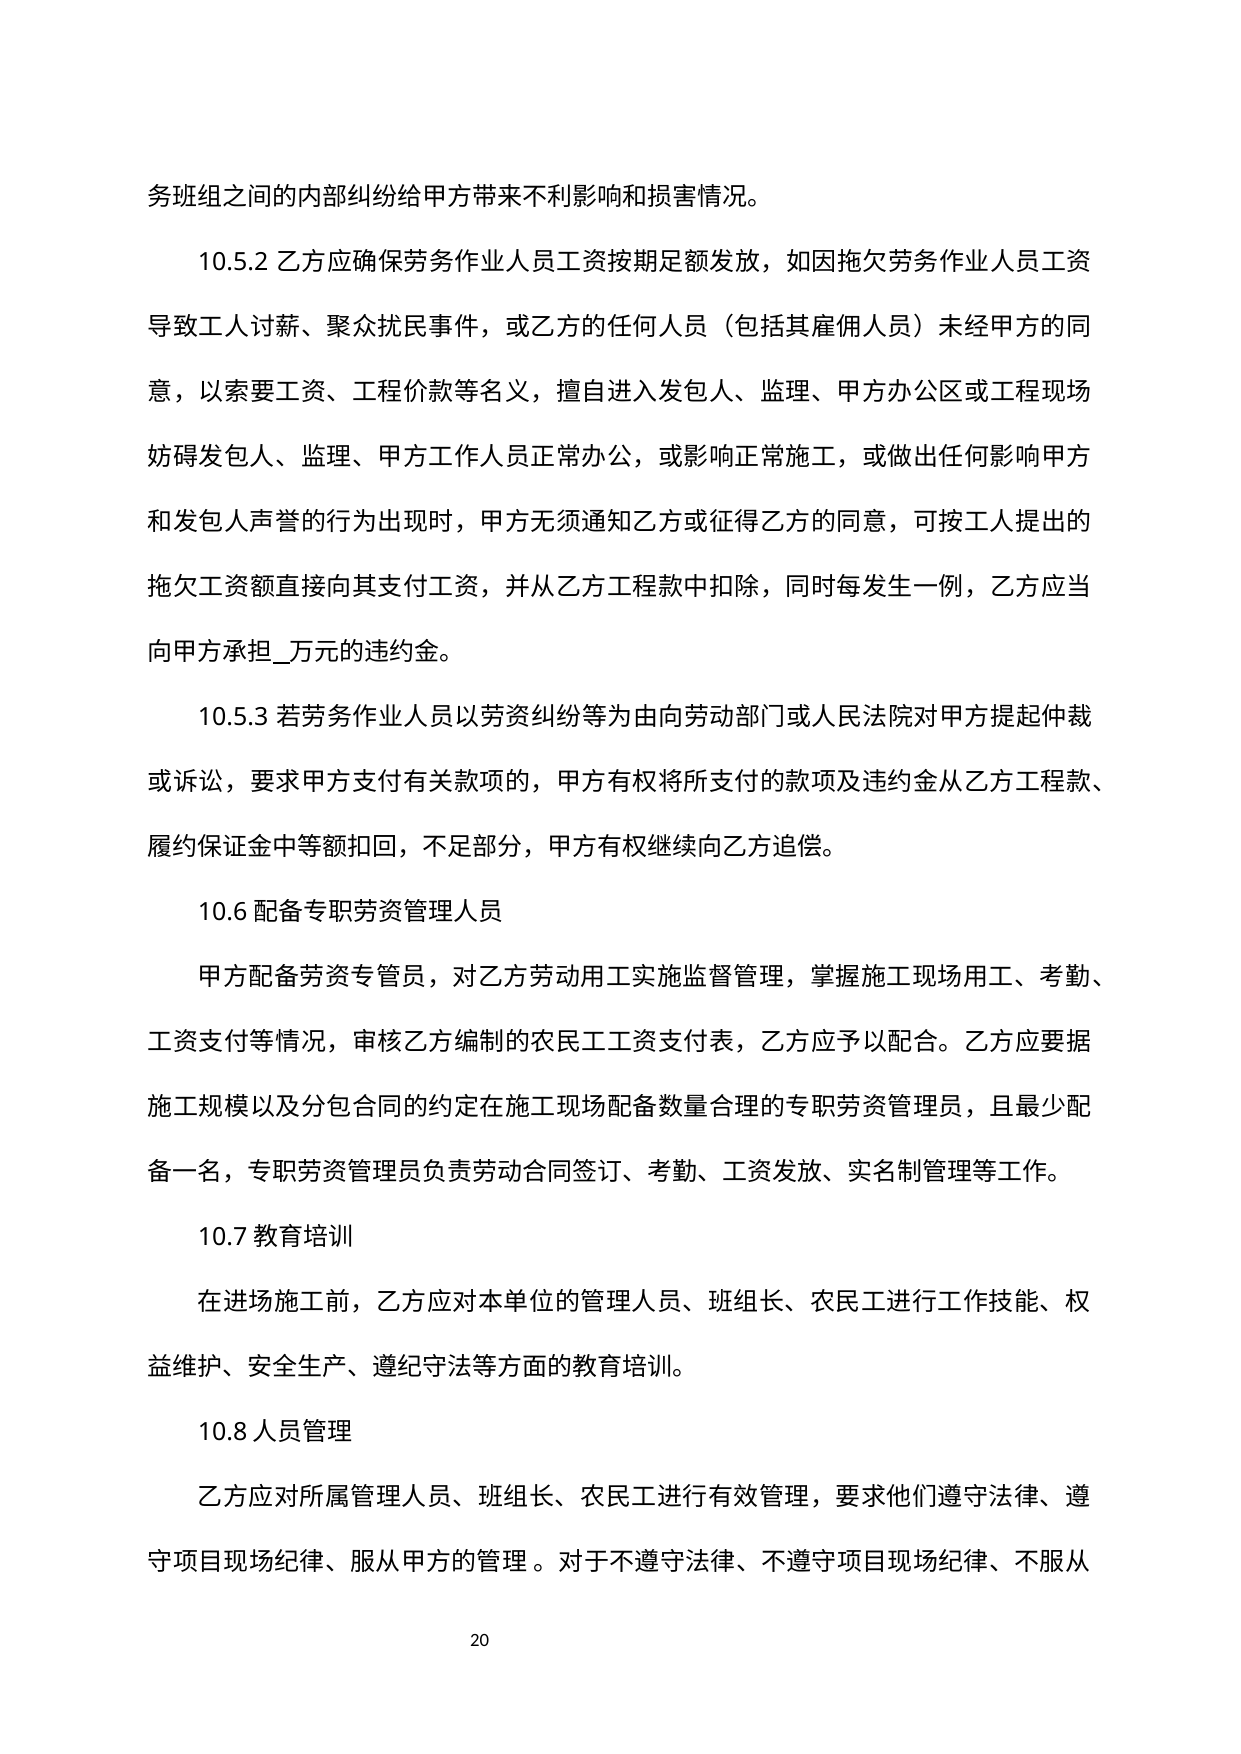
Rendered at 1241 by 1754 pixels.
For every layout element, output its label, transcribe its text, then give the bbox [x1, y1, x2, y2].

text 10.5.3 若劳务作业人员以劳资纠纷等为由向劳动部门或人民法院对甲方提起仲裁或诉讼，要求甲方支付有关款项的，甲方有权将所支付的款项及违约金从乙方工程款、履约保证金中等额扣回，不足部分，甲方有权继续向乙方追偿。 [148, 682, 1093, 877]
text 10.8人员管理 [148, 1397, 1093, 1462]
text 10.6 配备专职劳资管理人员 [148, 877, 1093, 942]
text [148, 1462, 1093, 1592]
text 10.7 教育培训 [148, 1202, 1093, 1267]
text 10.5.2 乙方应确保劳务作业人员工资按期足额发放，如因拖欠劳务作业人员工资导致工人讨薪、聚众扰民事件，或乙方的任何人员（包括其雇佣人员）未经甲方的同意，以索要工资、工程价款等名义，擅自进入发包人、监理、甲方办公区或工程现场妨碍发包人、监理、甲方工作人员正常办公，或影响正常施工，或做出任何影响甲方和发包人声誉的行为出现时，甲方无须通知乙方或征得乙方的同意，可按工人提出的拖欠工资额直接向其支付工资，并从乙方工程款中扣除，同时每发生一例，乙方应当向甲方承担 万元的违约金。 [148, 227, 1093, 682]
text 在进场施工前，乙方应对本单位的管理人员、班组长、农民工进行工作技能、权益维护、安全生产、遵纪守法等方面的教育培训。 [148, 1267, 1093, 1397]
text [148, 162, 1093, 227]
text 甲方配备劳资专管员，对乙方劳动用工实施监督管理，掌握施工现场用工、考勤、工资支付等情况，审核乙方编制的农民工工资支付表，乙方应予以配合。乙方应要据施工规模以及分包合同的约定在施工现场配备数量合理的专职劳资管理员，且最少配备一名，专职劳资管理员负责劳动合同签订、考勤、工资发放、实名制管理等工作。 [148, 942, 1093, 1202]
